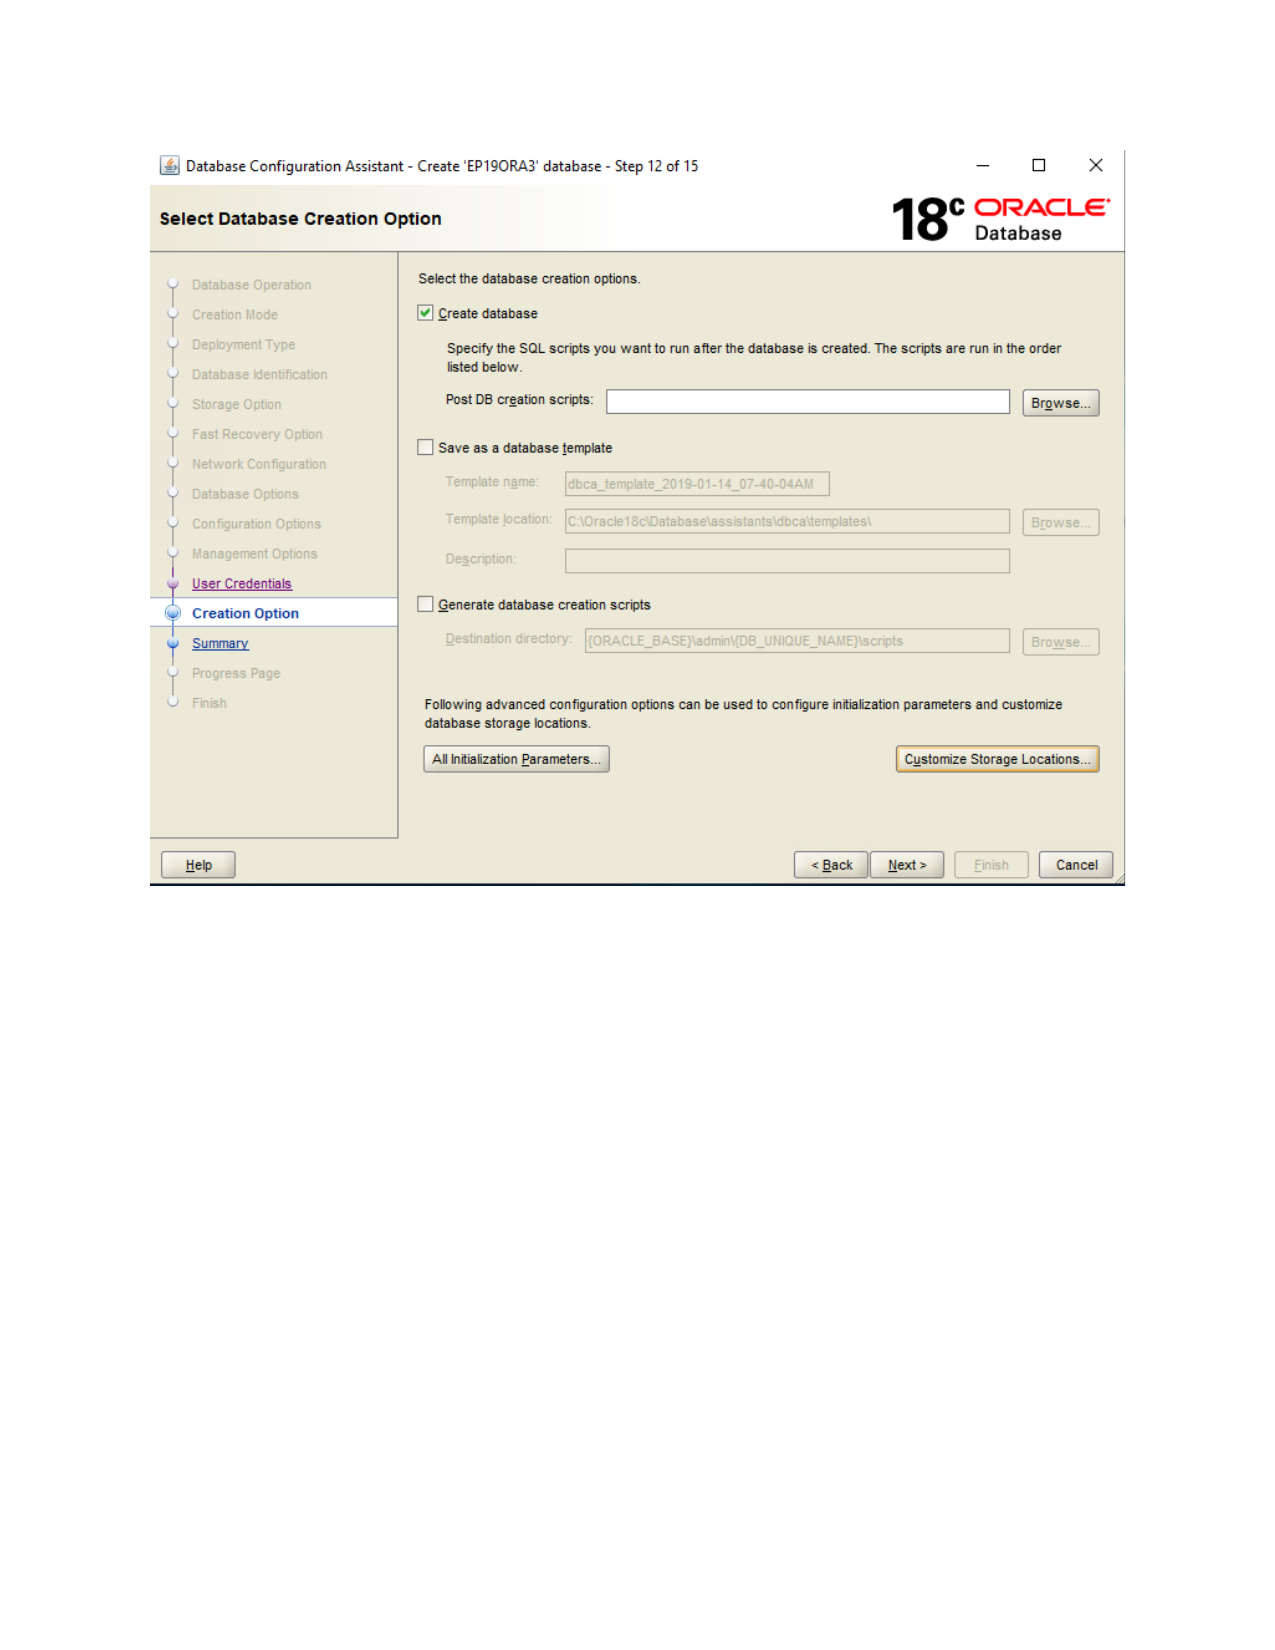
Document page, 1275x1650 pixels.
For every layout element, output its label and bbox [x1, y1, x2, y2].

picture [150, 150, 1125, 886]
